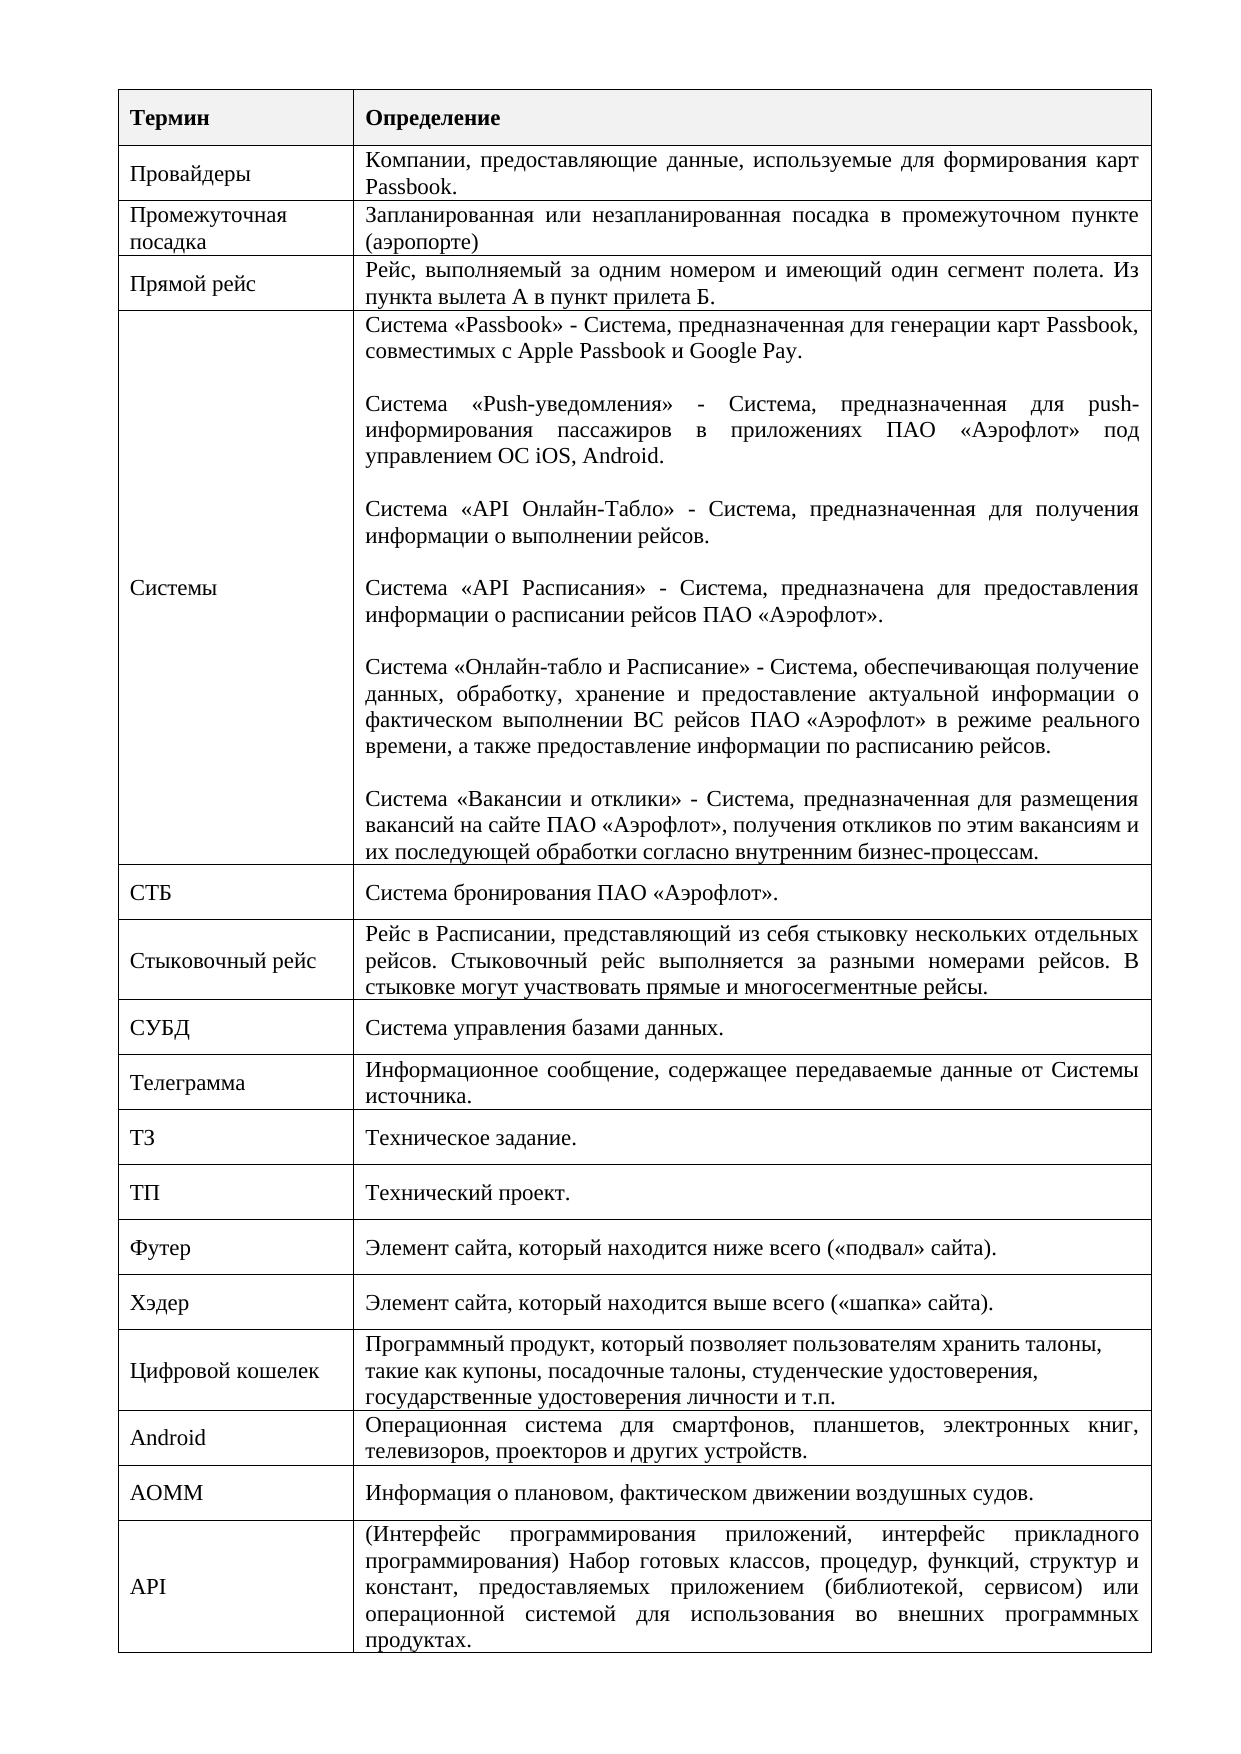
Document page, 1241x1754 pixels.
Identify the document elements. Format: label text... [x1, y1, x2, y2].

table_cell Система бронирования ПАО «Аэрофлот». [354, 865, 1151, 919]
table_cell Промежуточная посадка [119, 201, 353, 255]
table_cell Android [119, 1411, 353, 1464]
table_cell Информационное сообщение, содержащее передаваемые данные от Системы источника. [354, 1055, 1151, 1109]
table_cell Техническое задание. [354, 1110, 1151, 1164]
table_cell СУБД [119, 1000, 353, 1054]
table_cell Компании, предоставляющие данные, используемые для формирования карт Passbook. [354, 146, 1151, 200]
table_cell Рейс, выполняемый за одним номером и имеющий один сегмент полета. Из пункта вылета А в пункт прилета Б. [354, 256, 1151, 310]
table_header Определение [354, 90, 1151, 145]
table_header Термин [119, 90, 353, 145]
table_cell Телеграмма [119, 1055, 353, 1109]
table_cell ТЗ [119, 1110, 353, 1164]
table_cell API [119, 1521, 353, 1652]
table_cell Элемент сайта, который находится ниже всего («подвал» сайта). [354, 1220, 1151, 1274]
table_cell Цифровой кошелек [119, 1330, 353, 1409]
table_cell (Интерфейс программирования приложений, интерфейс прикладного программирования) Набор готовых классов, процедур, функций, структур и констант, предоставляемых приложением (библиотекой, сервисом) или операционной системой для использования во внешних программных продуктах. [354, 1521, 1151, 1652]
table_cell Технический проект. [354, 1165, 1151, 1219]
table_cell Стыковочный рейс [119, 920, 353, 999]
table_cell Провайдеры [119, 146, 353, 200]
table_cell Элемент сайта, который находится выше всего («шапка» сайта). [354, 1275, 1151, 1329]
table_cell Система управления базами данных. [354, 1000, 1151, 1054]
table_cell Рейс в Расписании, представляющий из себя стыковку нескольких отдельных рейсов. Стыковочный рейс выполняется за разными номерами рейсов. В стыковке могут участвовать прямые и многосегментные рейсы. [354, 920, 1151, 999]
table_cell Программный продукт, который позволяет пользователям хранить талоны, такие как купоны, посадочные талоны, студенческие удостоверения, государственные удостоверения личности и т.п. [354, 1330, 1151, 1409]
table_cell ТП [119, 1165, 353, 1219]
table_cell Системы [119, 311, 353, 864]
table_cell СТБ [119, 865, 353, 919]
table_cell Прямой рейс [119, 256, 353, 310]
table_cell Хэдер [119, 1275, 353, 1329]
table_cell Запланированная или незапланированная посадка в промежуточном пункте (аэропорте) [354, 201, 1151, 255]
table_cell Операционная система для смартфонов, планшетов, электронных книг, телевизоров, проекторов и других устройств. [354, 1411, 1151, 1464]
table_cell Информация о плановом, фактическом движении воздушных судов. [354, 1466, 1151, 1519]
table_cell Сиcтема «Passbook» - Система, предназначенная для генерации карт Passbook, совместимых с Apple Passbook и Google Pay. Система «Push-уведомления» - Система, предназначенная для push-информирования пассажиров в приложениях ПАО «Аэрофлот» под управлением ОС iOS, Android. Система «API Онлайн-Табло» - Система, предназначенная для получения информации о выполнении рейсов. Система «API Расписания» - Система, предназначена для предоставления информации о расписании рейсов ПАО «Аэрофлот». Система «Онлайн-табло и Расписание» - Система, обеспечивающая получение данных, обработку, хранение и предоставление актуальной информации о фактическом выполнении ВС рейсов ПАО «Аэрофлот» в режиме реального времени, а также предоставление информации по расписанию рейсов. Система «Вакансии и отклики» - Система, предназначенная для размещения вакансий на сайте ПАО «Аэрофлот», получения откликов по этим вакансиям и их последующей обработки согласно внутренним бизнес-процессам. [354, 311, 1151, 864]
table_cell Футер [119, 1220, 353, 1274]
table_cell AOMM [119, 1466, 353, 1519]
